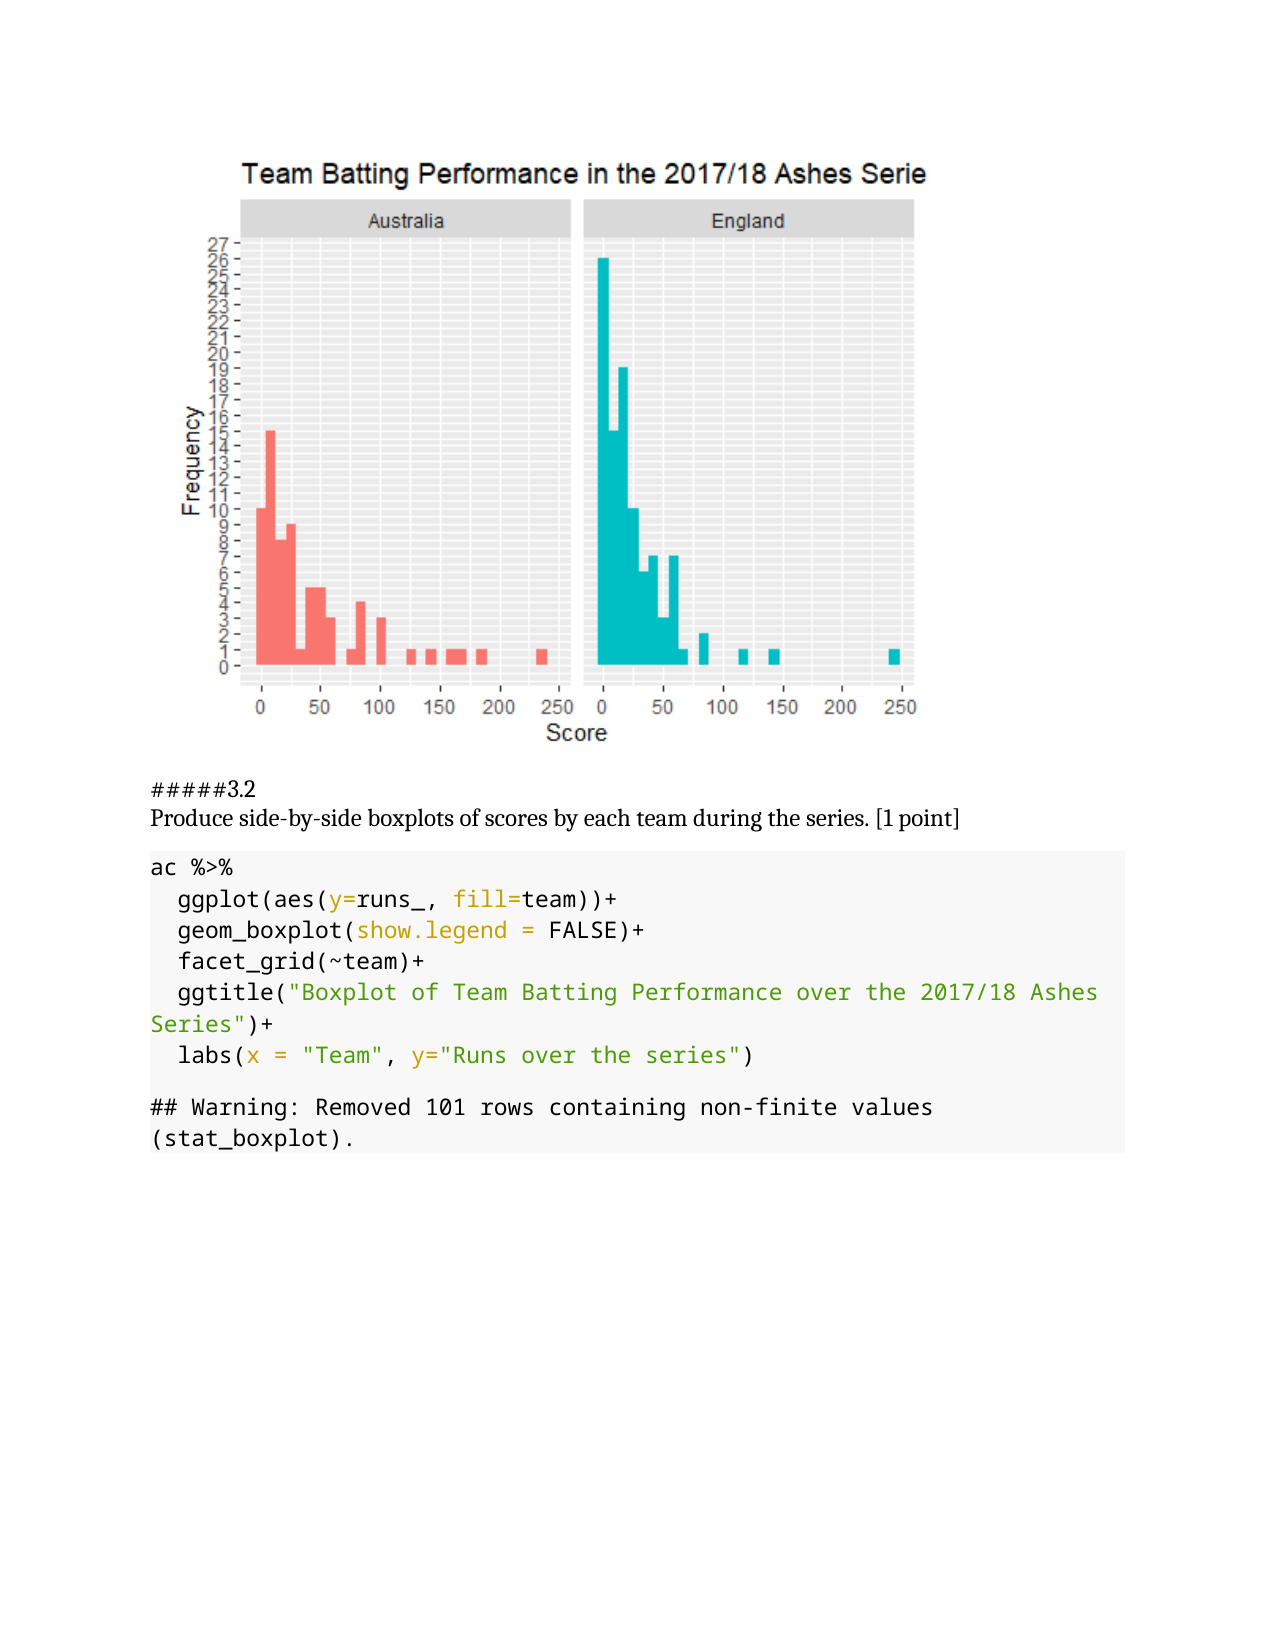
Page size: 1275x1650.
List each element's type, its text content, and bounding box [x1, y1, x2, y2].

picture [168, 150, 927, 757]
text ac %>% ggplot(aes(y=runs_, fill=team))+ geom_boxplot(show.legend = FALSE)+ facet_grid(~team)+ ggtitle("Boxplot of Team Batting Performance over the 2017/18 Ashes Series")+ labs(x = "Team", y="Runs over the series") [232, 851, 1125, 1070]
text #####3.2 Produce side-by-side boxplots of scores by each team during the series. [1 point] [150, 775, 1125, 833]
text ## Warning: Removed 101 rows containing non-finite values (stat_boxplot). [150, 1091, 1125, 1153]
